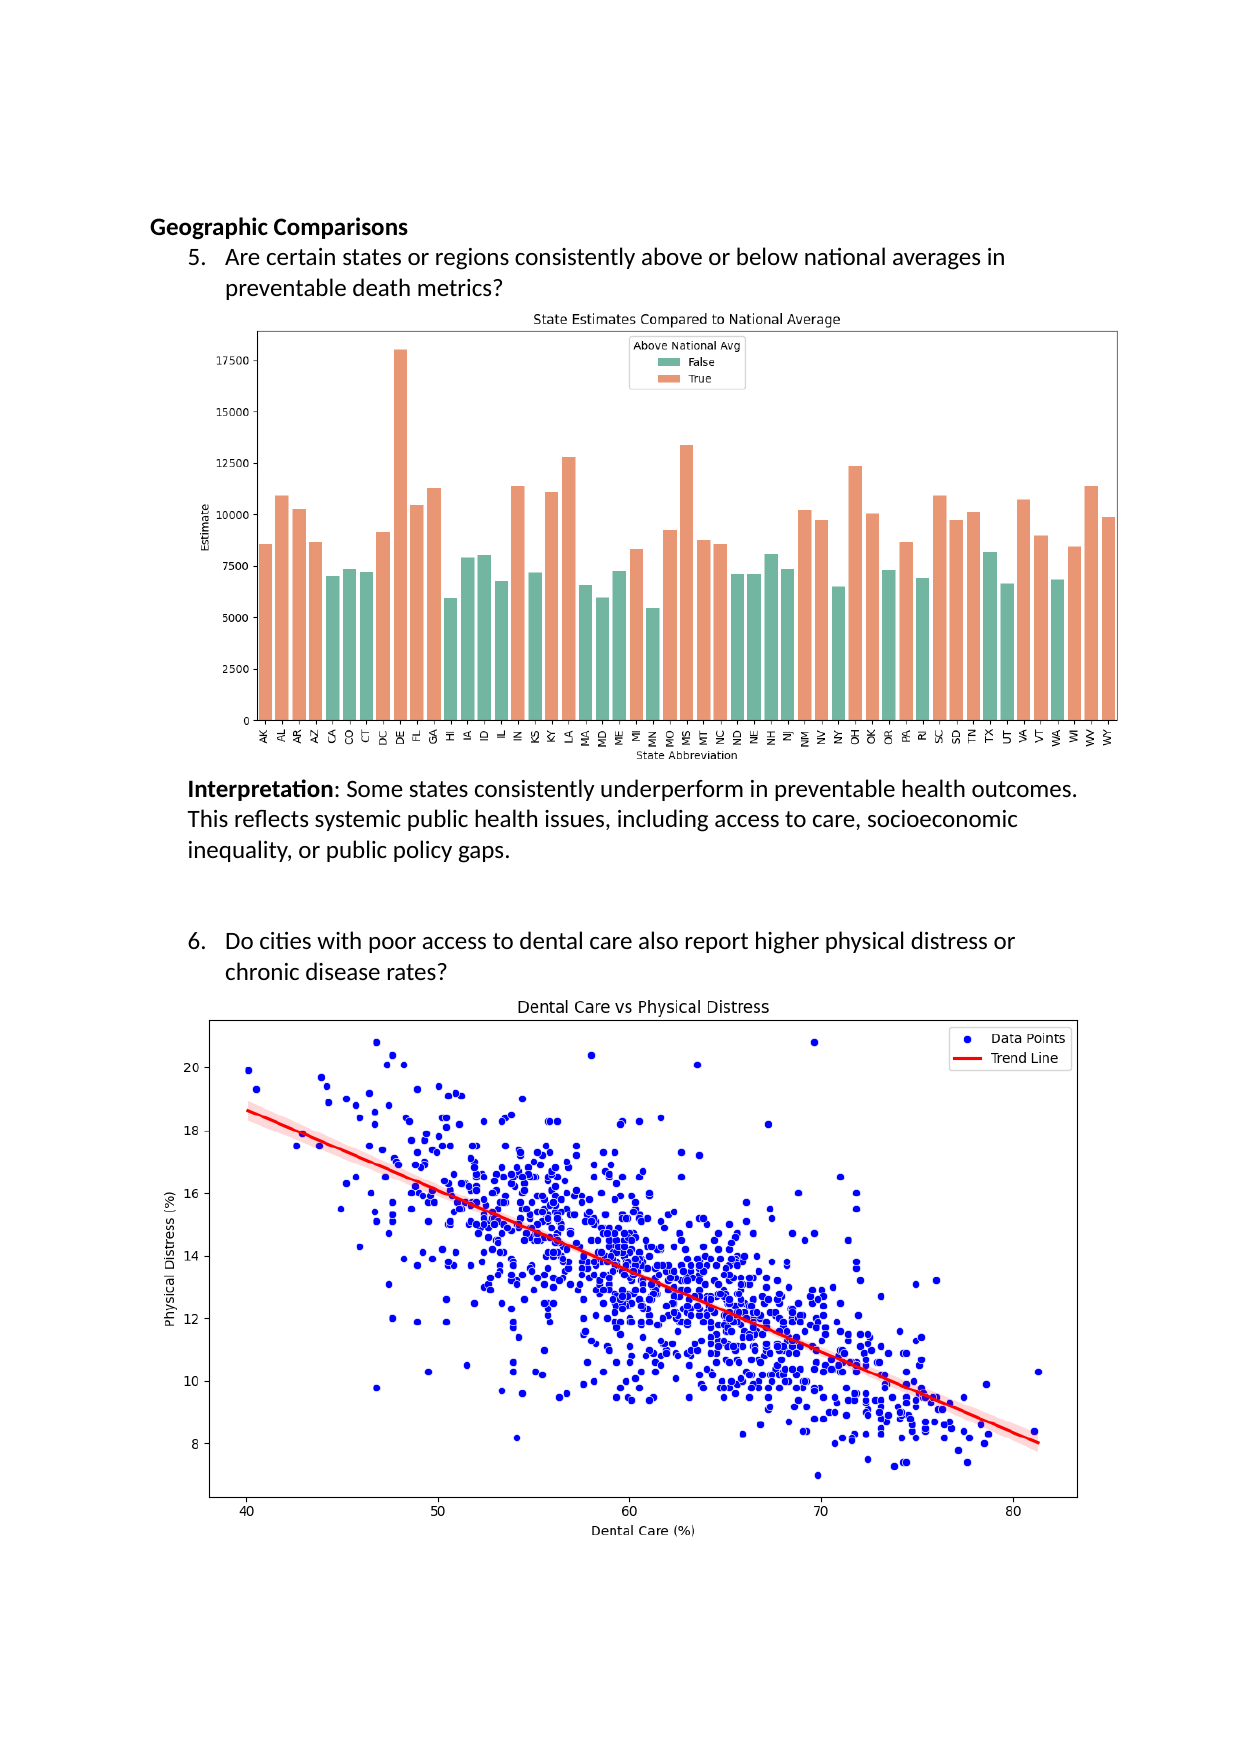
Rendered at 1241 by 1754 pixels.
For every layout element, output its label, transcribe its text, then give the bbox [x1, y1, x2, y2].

picture [150, 986, 1091, 1551]
list Are certain states or regions consistently above or below national averages in preventable death metrics? [187, 242, 1090, 302]
text Interpretation: Some states consistently underperform in preventable health outcomes. This reflects systemic public health issues, including access to care, socioeconomic inequality, or public policy gaps. [187, 773, 1090, 864]
list Do cities with poor access to dental care also report higher physical distress or chronic disease rates? [187, 925, 1090, 986]
picture [187, 302, 1128, 773]
text Geographic Comparisons [150, 211, 1090, 242]
